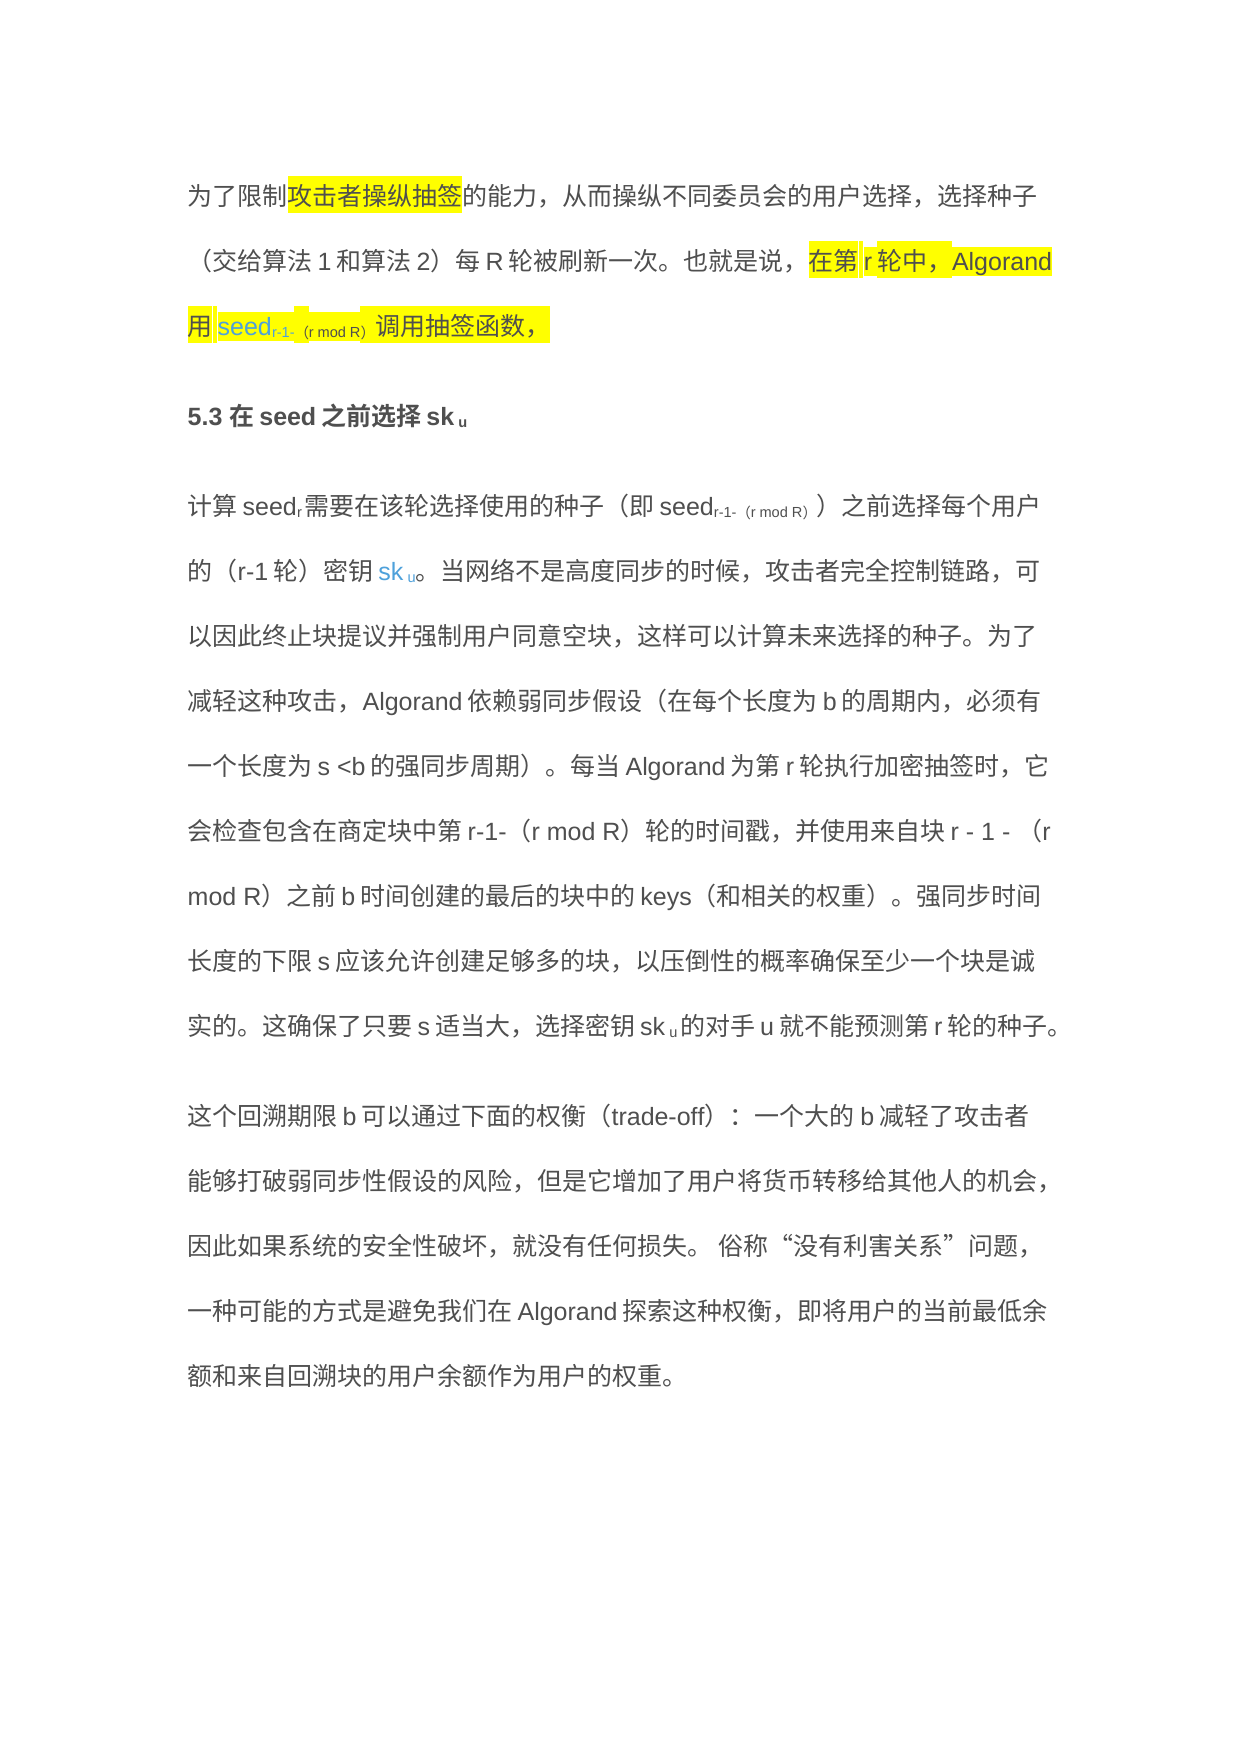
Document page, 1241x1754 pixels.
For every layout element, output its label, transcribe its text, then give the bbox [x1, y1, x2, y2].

text 计算seedr需要在该轮选择使用的种子（即seedr-1-（r mod R））之前选择每个用户的（r-1轮）密钥sk u。当网络不是高度同步的时候，攻击者完全控制链路，可以因此终止块提议并强制用户同意空块，这样可以计算未来选择的种子。为了减轻这种攻击，Algorand依赖弱同步假设（在每个长度为b的周期内，必须有一个长度为s <b的强同步周期）。每当Algorand为第r轮执行加密抽签时，它会检查包含在商定块中第r-1-（r mod R）轮的时间戳，并使用来自块r - 1 - （r mod R）之前b时间创建的最后的块中的keys（和相关的权重）。强同步时间长度的下限s应该允许创建足够多的块，以压倒性的概率确保至少一个块是诚实的。这确保了只要s适当大，选择密钥sk u的对手u就不能预测第r轮的种子。 [187, 472, 1053, 1057]
text 这个回溯期限b可以通过下面的权衡（trade-off）：一个大的 b减轻了攻击者能够打破弱同步性假设的风险，但是它增加了用户将货币转移给其他人的机会，因此如果系统的安全性破坏，就没有任何损失。 俗称“没有利害关系”问题， 一种可能的方式是避免我们在Algorand探索这种权衡，即将用户的当前最低余额和来自回溯块的用户余额作为用户的权重。 [187, 1082, 1053, 1407]
text 5.3 在seed之前选择sk u [187, 382, 1053, 447]
text 为了限制攻击者操纵抽签的能力，从而操纵不同委员会的用户选择，选择种子（交给算法1和算法2）每R轮被刷新一次。也就是说，在第r轮中，Algorand用seedr-1-（r mod R）调用抽签函数， [187, 162, 1053, 357]
